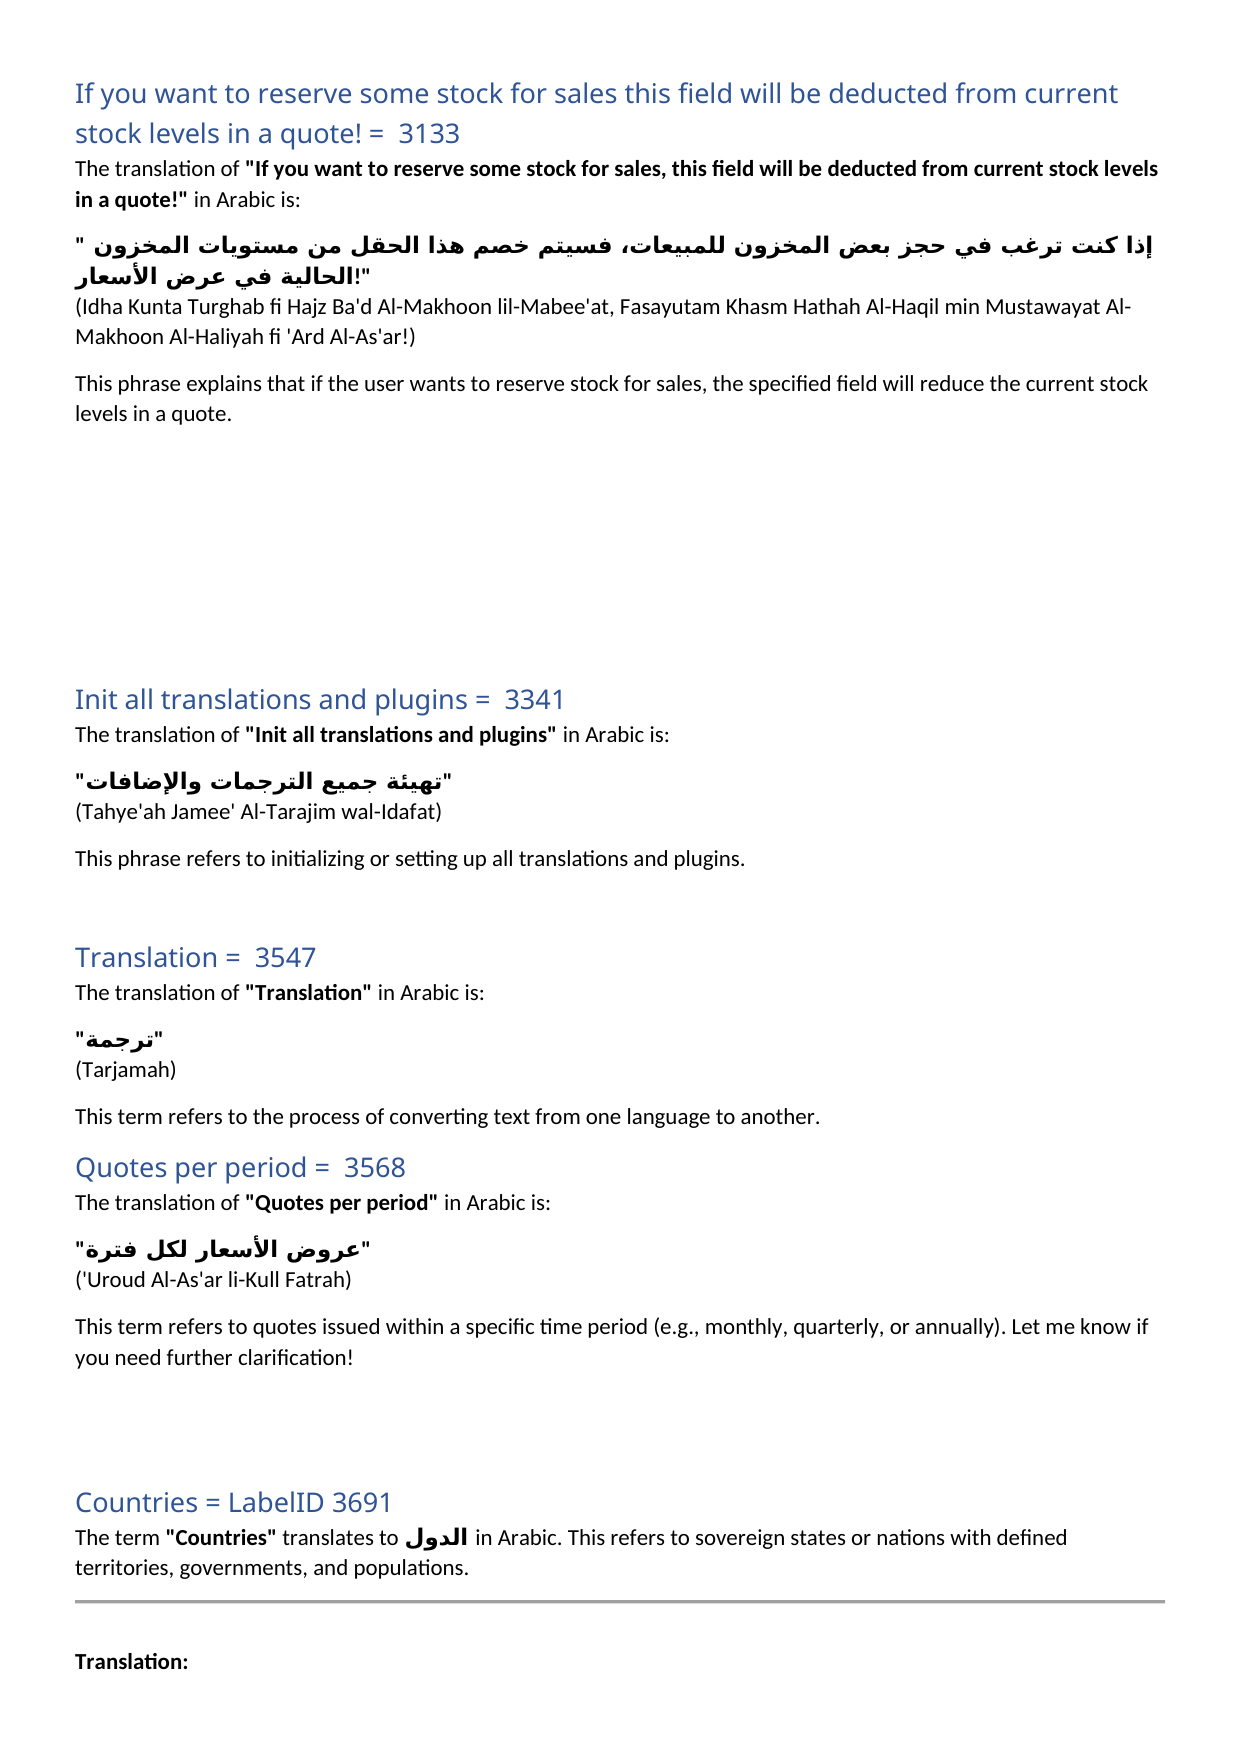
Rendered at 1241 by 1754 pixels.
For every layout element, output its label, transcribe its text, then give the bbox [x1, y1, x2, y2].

text The translation of "Translation" in Arabic is: [75, 978, 1165, 1006]
text "تهيئة جميع الترجمات والإضافات" (Tahye'ah Jamee' Al-Tarajim wal-Idafat) [75, 767, 1165, 826]
text The translation of "Quotes per period" in Arabic is: [75, 1188, 1165, 1217]
subtitle If you want to reserve some stock for sales this field will be deducted from current stock levels in a quote! = 3133 [75, 75, 1165, 152]
subtitle Quotes per period = 3568 [75, 1149, 1165, 1186]
text "إذا كنت ترغب في حجز بعض المخزون للمبيعات، فسيتم خصم هذا الحقل من مستويات المخزون الحالية في عرض الأسعار!" (Idha Kunta Turghab fi Hajz Ba'd Al-Makhoon lil-Mabee'at, Fasayutam Khasm Hathah Al-Haqil min Mustawayat Al-Makhoon Al-Haliyah fi 'Ard Al-As'ar!) [75, 232, 1165, 350]
text "عروض الأسعار لكل فترة" ('Uroud Al-As'ar li-Kull Fatrah) [75, 1235, 1165, 1294]
subtitle Translation = 3547 [75, 938, 1165, 975]
text Translation: [75, 1647, 1165, 1675]
subtitle Init all translations and plugins = 3341 [75, 681, 1165, 717]
text The term "Countries" translates to الدول in Arabic. This refers to sovereign states or nations with defined territories, governments, and populations. [75, 1523, 1165, 1581]
text The translation of "If you want to reserve some stock for sales, this field will be deducted from current stock levels in a quote!" in Arabic is: [75, 154, 1165, 213]
subtitle Countries = LabelID 3691 [75, 1483, 1165, 1520]
text "ترجمة" (Tarjamah) [75, 1025, 1165, 1083]
text This phrase refers to initializing or setting up all translations and plugins. [75, 844, 1165, 872]
text This term refers to quotes issued within a specific time period (e.g., monthly, quarterly, or annually). Let me know if you need further clarification! [75, 1312, 1165, 1371]
text This phrase explains that if the user wants to reserve stock for sales, the specified field will reduce the current stock levels in a quote. [75, 369, 1165, 427]
text This term refers to the process of converting text from one language to another. [75, 1102, 1165, 1130]
text The translation of "Init all translations and plugins" in Arabic is: [75, 720, 1165, 748]
